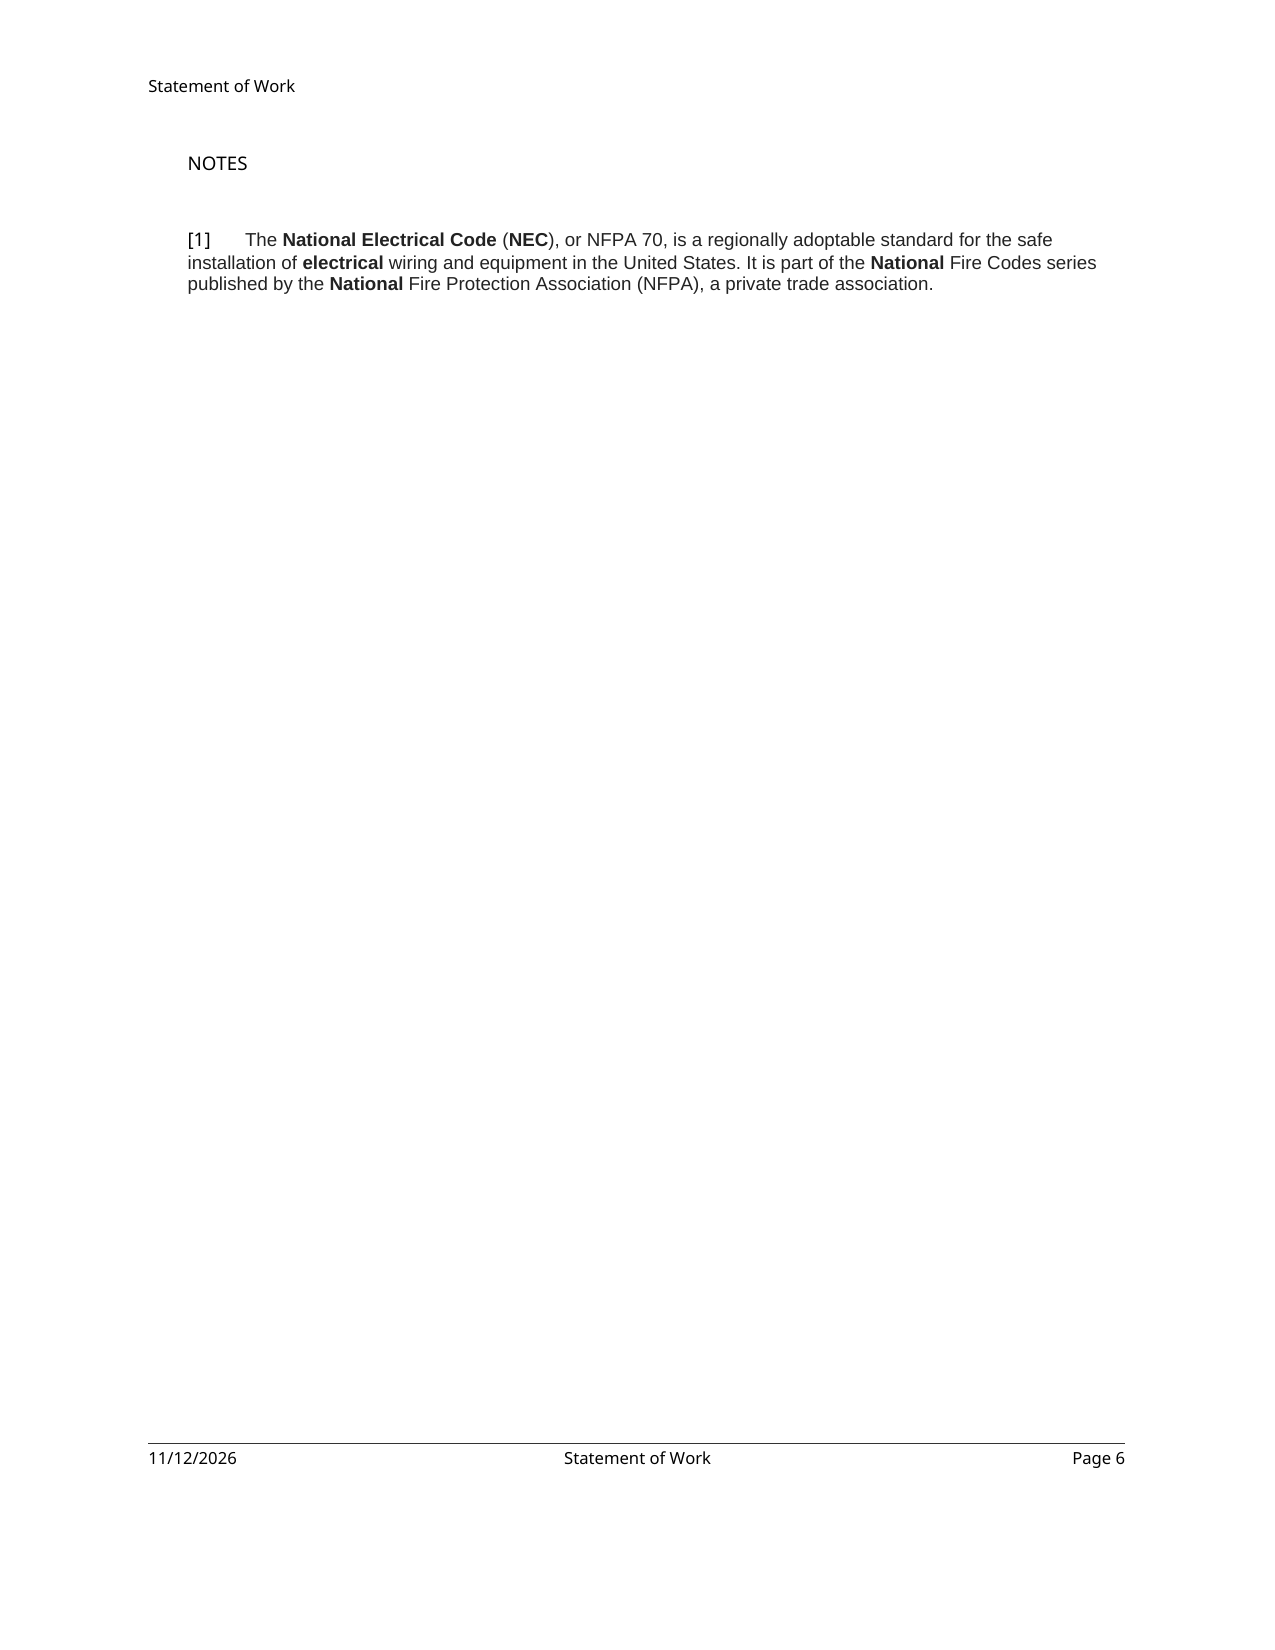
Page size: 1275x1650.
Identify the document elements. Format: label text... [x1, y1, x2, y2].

text [1] The National Electrical Code (NEC), or NFPA 70, is a regionally adoptable standard for the safe installation of electrical wiring and equipment in the United States. It is part of the National Fire Codes series published by the National Fire Protection Association (NFPA), a private trade association. [187, 226, 1125, 295]
text NOTES [187, 150, 1125, 176]
